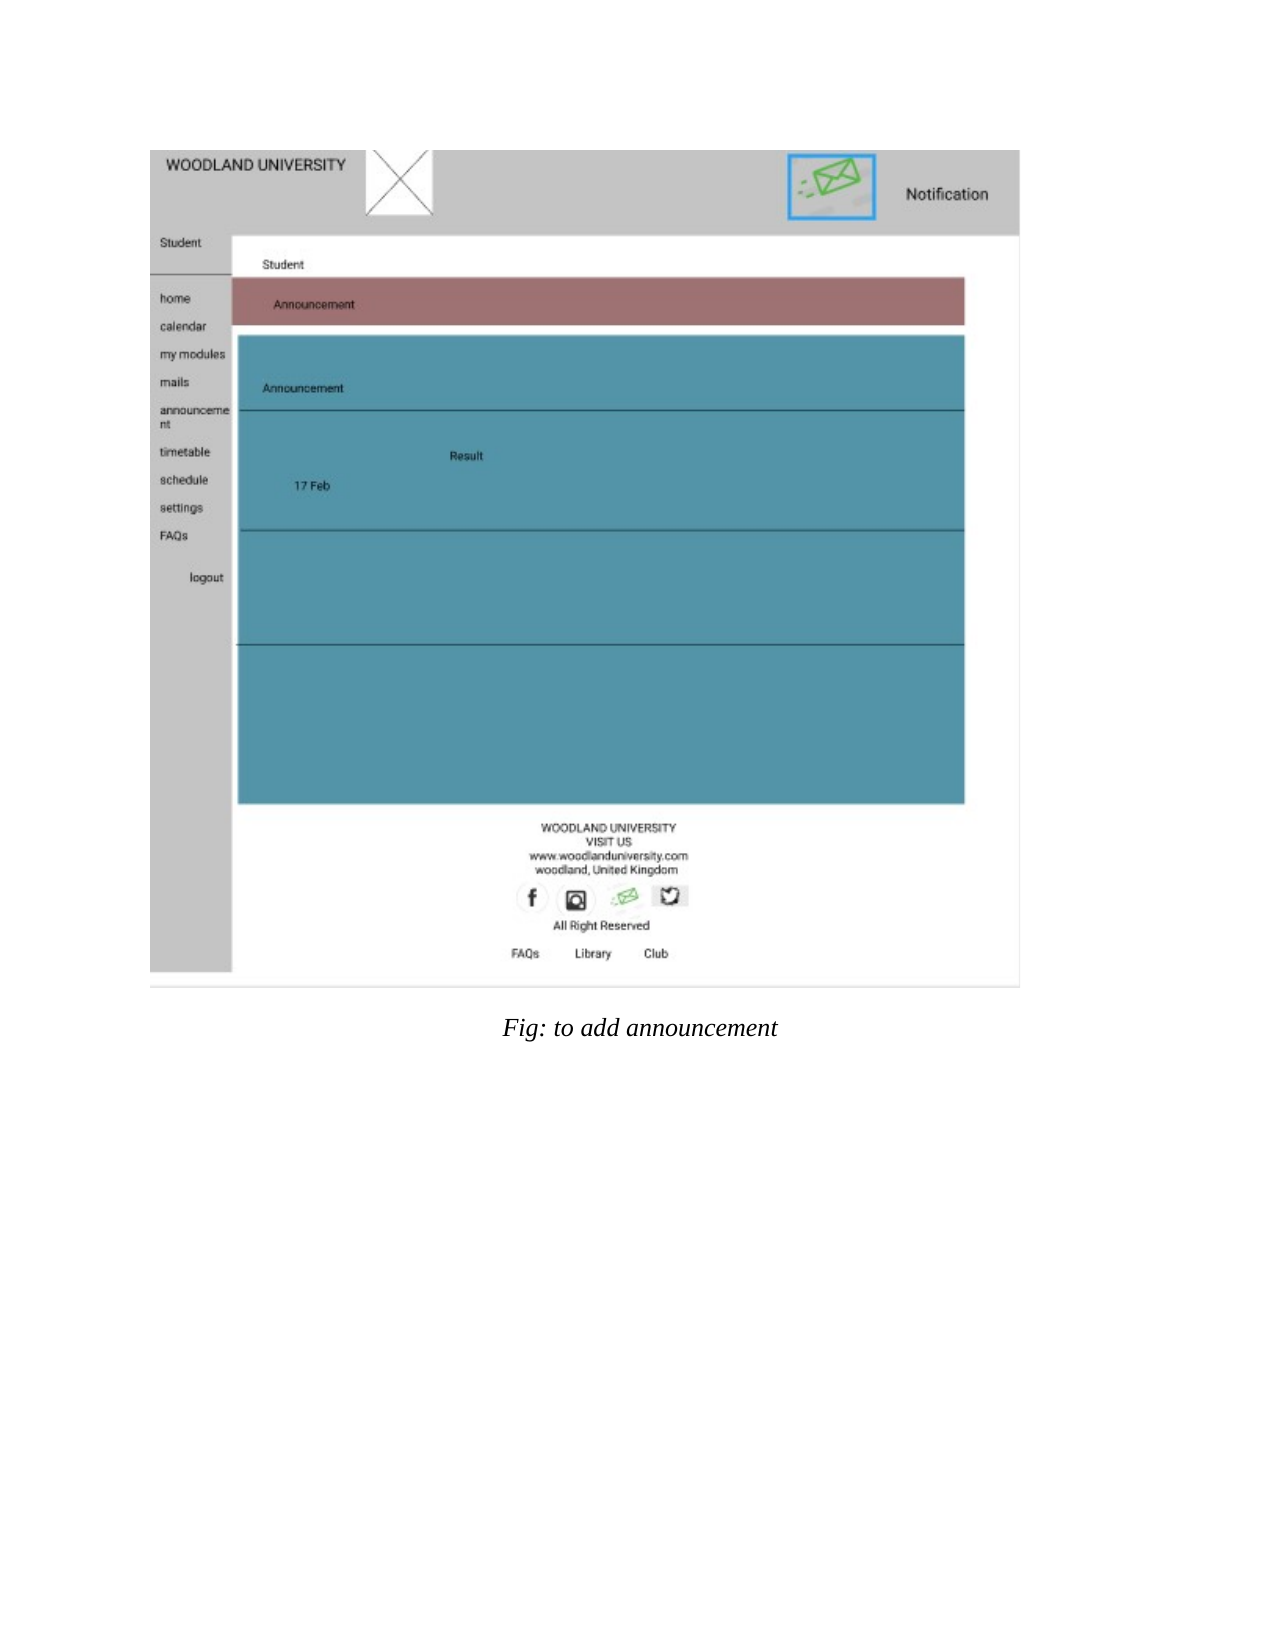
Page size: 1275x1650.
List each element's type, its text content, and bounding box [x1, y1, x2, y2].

picture [150, 150, 1021, 988]
text Fig: to add announcement [150, 1012, 1125, 1042]
